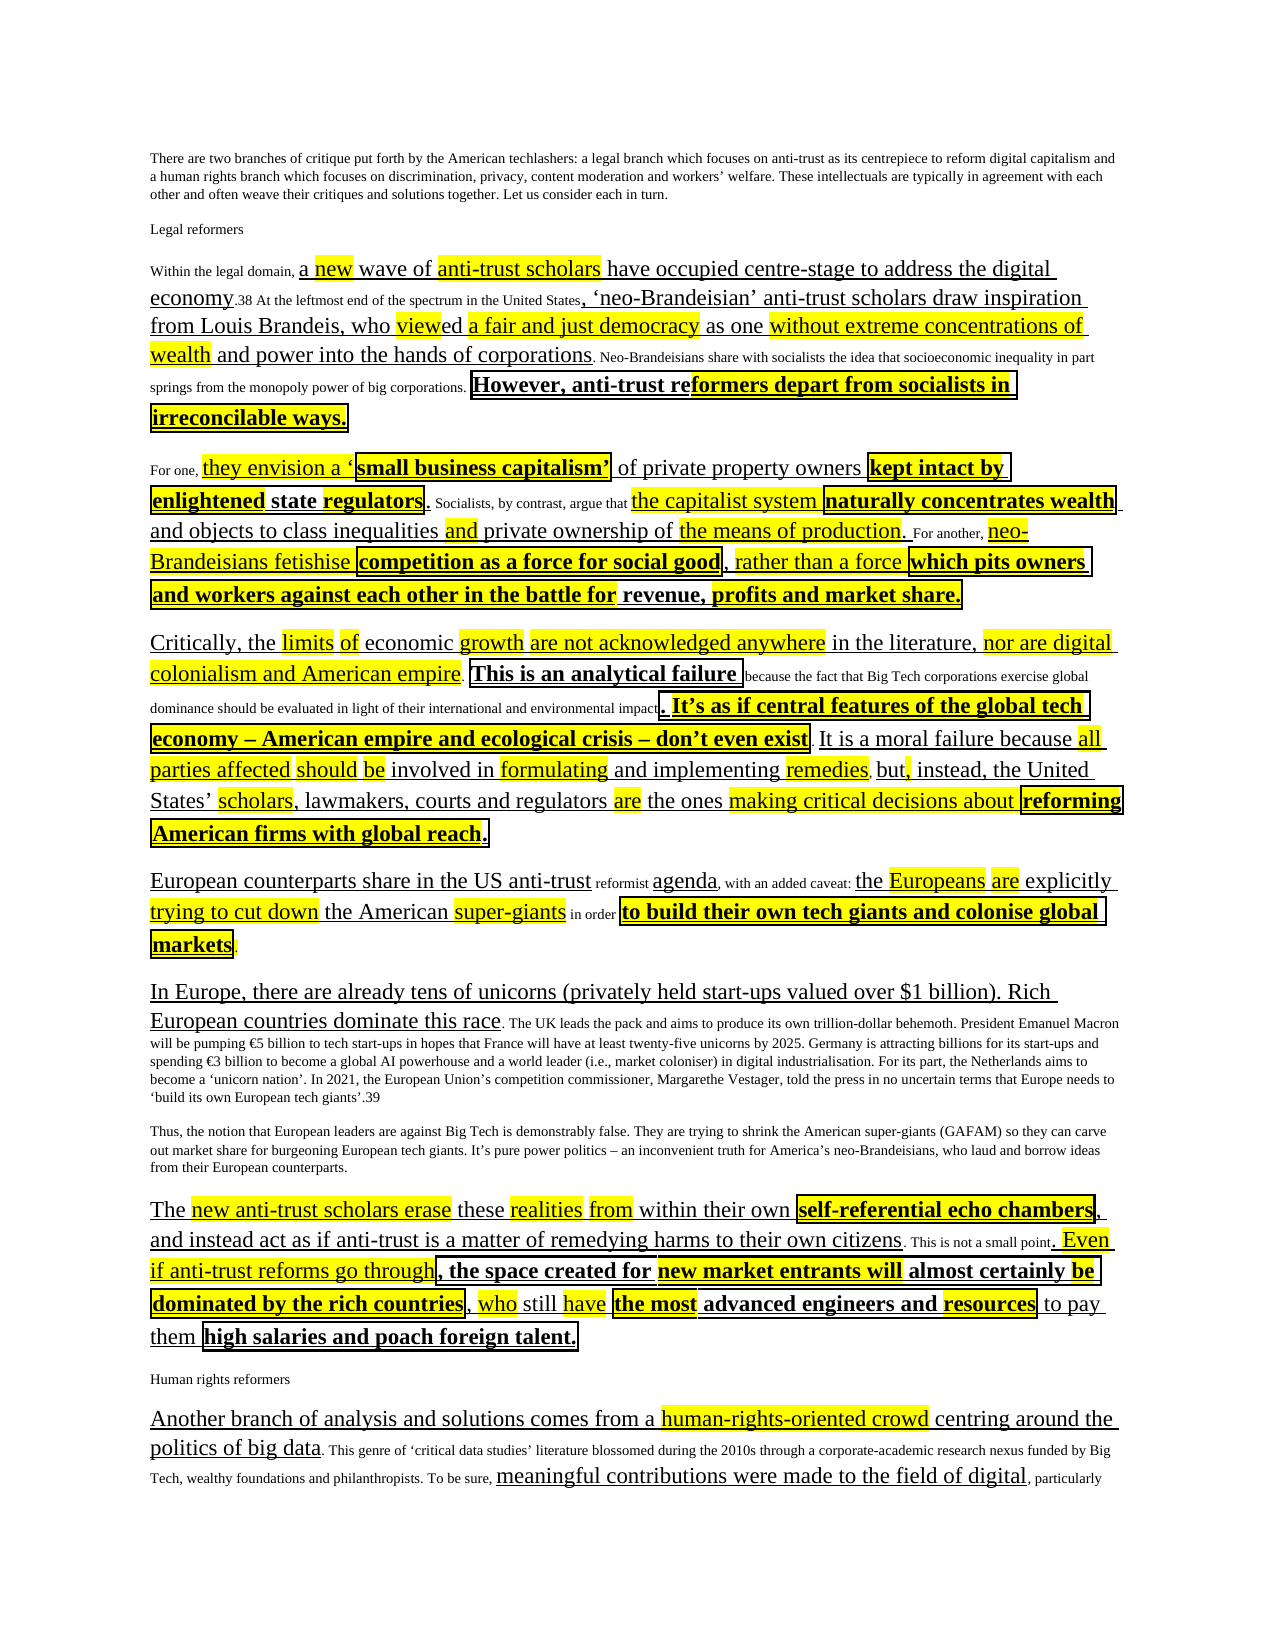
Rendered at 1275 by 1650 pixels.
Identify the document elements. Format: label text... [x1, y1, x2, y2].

text Human rights reformers [150, 1371, 1125, 1387]
text In Europe, there are already tens of unicorns (privately held start-ups valued over $1 billion). Rich European countries dominate this race. The UK leads the pack and aims to produce its own trillion-dollar behemoth. President Emanuel Macron will be pumping €5 billion to tech start-ups in hopes that France will have at least twenty-five unicorns by 2025. Germany is attracting billions for its start-ups and spending €3 billion to become a global AI powerhouse and a world leader (i.e., market coloniser) in digital industrialisation. For its part, the Netherlands aims to become a ‘unicorn nation’. In 2021, the European Union’s competition commissioner, Margarethe Vestager, told the press in no uncertain terms that Europe needs to ‘build its own European tech giants’.39 [150, 978, 1125, 1105]
text Within the legal domain, a new wave of anti-trust scholars have occupied centre-stage to address the digital economy.38 At the leftmost end of the spectrum in the United States, ‘neo-Brandeisian’ anti-trust scholars draw inspiration from Louis Brandeis, who viewed a fair and just democracy as one without extreme concentrations of wealth and power into the hands of corporations. Neo-Brandeisians share with socialists the idea that socioeconomic inequality in part springs from the monopoly power of big corporations. However, anti-trust reformers depart from socialists in irreconcilable ways. [150, 255, 1125, 433]
text Legal reformers [150, 221, 1125, 237]
text Critically, the limits of economic growth are not acknowledged anywhere in the literature, nor are digital colonialism and American empire. This is an analytical failure because the fact that Big Tech corporations exercise global dominance should be evaluated in light of their international and environmental impact. It’s as if central features of the global tech economy – American empire and ecological crisis – don’t even exist. It is a moral failure because all parties affected should be involved in formulating and implementing remedies, but, instead, the United States’ scholars, lawmakers, courts and regulators are the ones making critical decisions about reforming American firms with global reach. [150, 629, 1125, 848]
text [150, 1405, 1125, 1489]
text Thus, the notion that European leaders are against Big Tech is demonstrably false. They are trying to shrink the American super-giants (GAFAM) so they can carve out market share for burgeoning European tech giants. It’s pure power politics – an inconvenient truth for America’s neo-Brandeisians, who laud and borrow ideas from their European counterparts. [150, 1123, 1125, 1176]
text The new anti-trust scholars erase these realities from within their own self-referential echo chambers, and instead act as if anti-trust is a matter of remedying harms to their own citizens. This is not a small point. Even if anti-trust reforms go through, the space created for new market entrants will almost certainly be dominated by the rich countries, who still have the most advanced engineers and resources to pay them high salaries and poach foreign talent. [150, 1194, 1125, 1352]
text There are two branches of critique put forth by the American techlashers: a legal branch which focuses on anti-trust as its centrepiece to reform digital capitalism and a human rights branch which focuses on discrimination, privacy, content moderation and workers’ welfare. These intellectuals are typically in agreement with each other and often weave their critiques and solutions together. Let us consider each in turn. [150, 150, 1125, 203]
text European counterparts share in the US anti-trust reformist agenda, with an added caveat: the Europeans are explicitly trying to cut down the American super-giants in order to build their own tech giants and colonise global markets. [150, 867, 1125, 959]
text For one, they envision a ‘small business capitalism’ of private property owners kept intact by enlightened state regulators. Socialists, by contrast, argue that the capitalist system naturally concentrates wealth and objects to class inequalities and private ownership of the means of production. For another, neo-Brandeisians fetishise competition as a force for social good, rather than a force which pits owners and workers against each other in the battle for revenue, profits and market share. [150, 452, 1125, 610]
